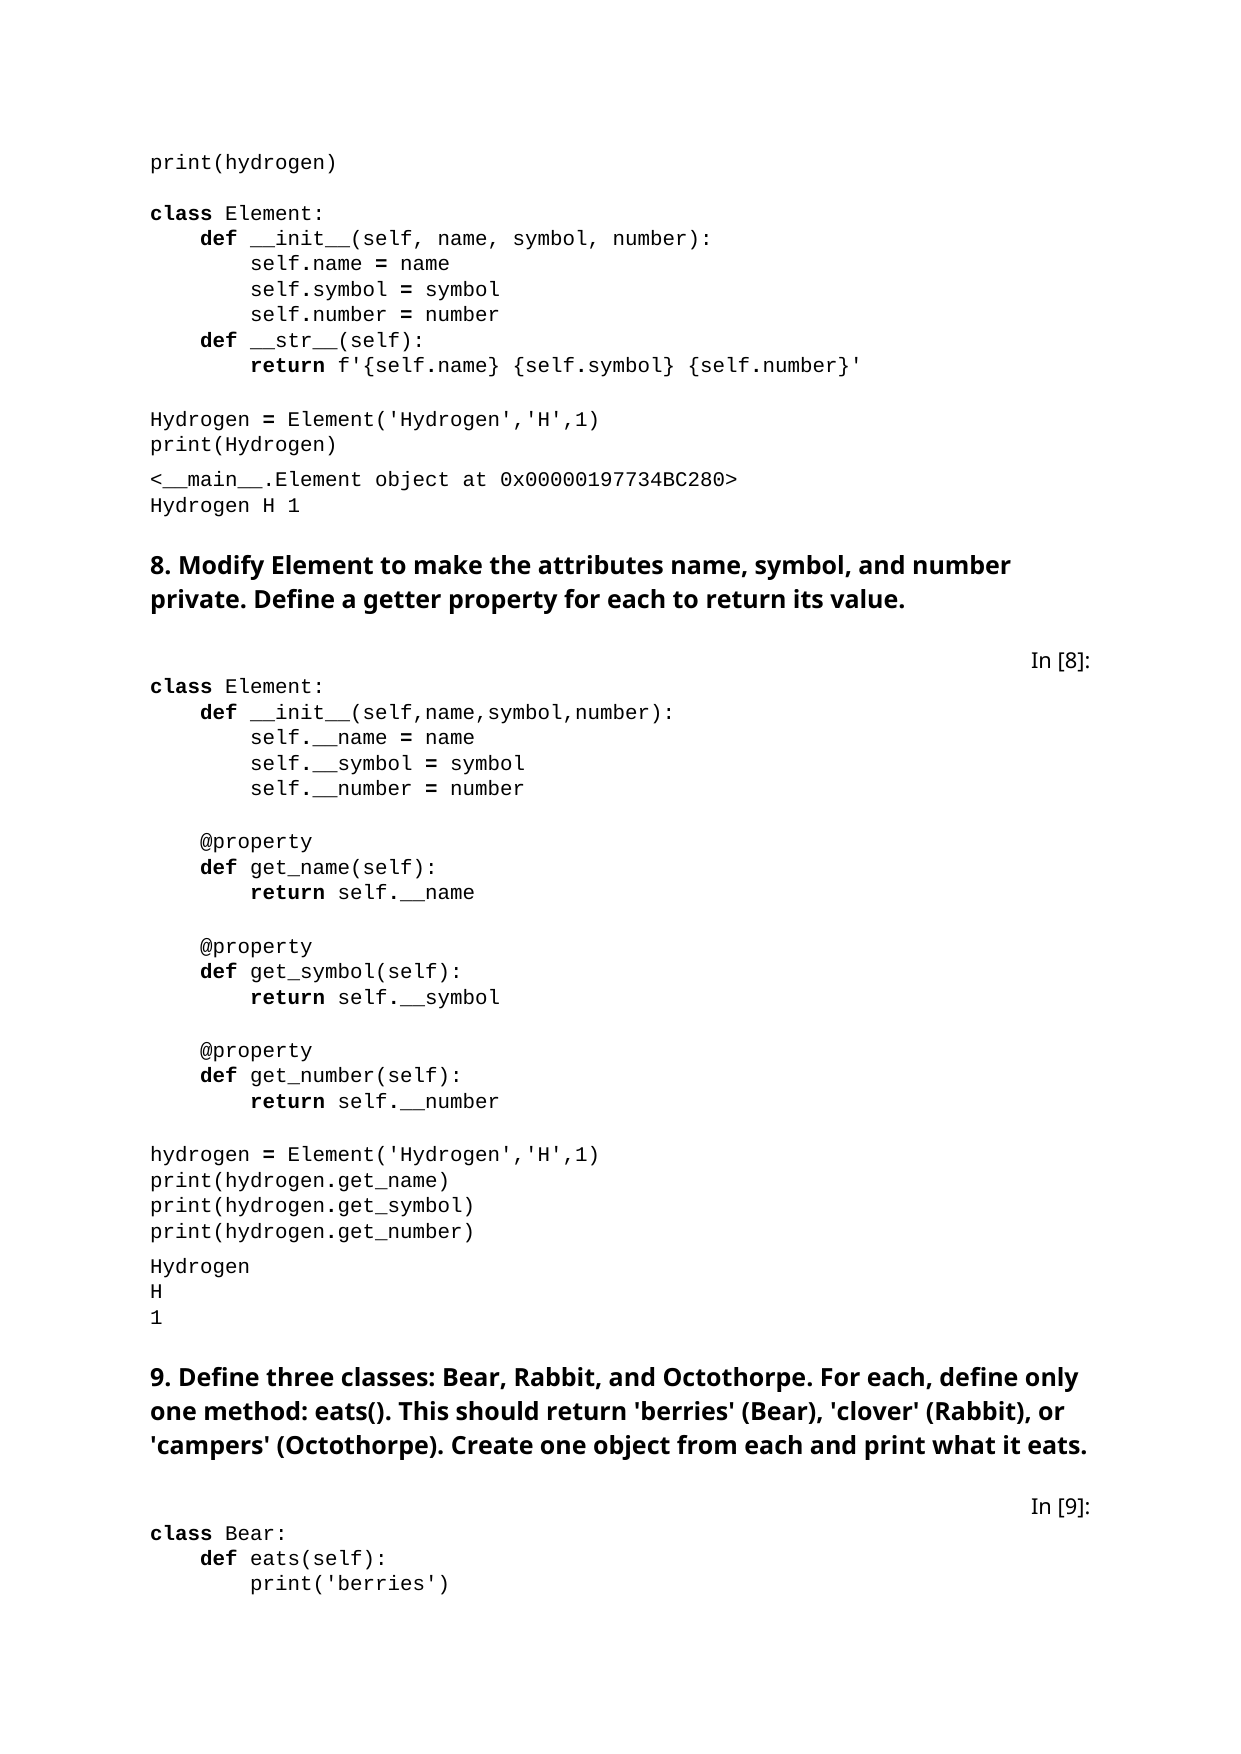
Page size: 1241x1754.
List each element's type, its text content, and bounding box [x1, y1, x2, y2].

text @property [150, 830, 1090, 855]
text return self.__number [150, 1089, 1090, 1114]
text In [9]: [150, 1491, 1090, 1521]
text class Bear: [150, 1521, 1090, 1546]
text class Element: [150, 675, 1090, 700]
text def get_symbol(self): [150, 959, 1090, 985]
text class Element: [150, 201, 1090, 226]
text def __str__(self): [150, 328, 1090, 353]
text self.symbol = symbol [150, 277, 1090, 302]
text self.__name = name [150, 726, 1090, 751]
text def __init__(self,name,symbol,number): [150, 700, 1090, 726]
text print(hydrogen.get_number) [150, 1219, 1090, 1244]
text return self.__symbol [150, 985, 1090, 1010]
text self.__number = number [150, 776, 1090, 802]
text return self.__name [150, 881, 1090, 906]
text Hydrogen = Element('Hydrogen','H',1) [150, 407, 1090, 432]
text @property [150, 934, 1090, 959]
text def get_name(self): [150, 855, 1090, 881]
text print('berries') [150, 1572, 1090, 1597]
text hydrogen = Element('Hydrogen','H',1) [150, 1143, 1090, 1168]
text def eats(self): [150, 1546, 1090, 1572]
text self.__symbol = symbol [150, 751, 1090, 776]
text 1 [150, 1305, 1090, 1331]
text def get_number(self): [150, 1064, 1090, 1089]
text print(hydrogen.get_symbol) [150, 1193, 1090, 1219]
text self.name = name [150, 252, 1090, 277]
text Hydrogen [150, 1254, 1090, 1280]
text print(Hydrogen) [150, 432, 1090, 458]
text In [8]: [150, 645, 1090, 675]
text 9. Define three classes: Bear, Rabbit, and Octothorpe. For each, define only one method: eats(). This should return 'berries' (Bear), 'clover' (Rabbit), or 'campers' (Octothorpe). Create one object from each and print what it eats. [150, 1360, 1090, 1462]
text H [150, 1280, 1090, 1305]
text self.number = number [150, 302, 1090, 328]
text Hydrogen H 1 [150, 493, 1090, 518]
text print(hydrogen.get_name) [150, 1168, 1090, 1193]
text @property [150, 1038, 1090, 1064]
text print(hydrogen) [150, 150, 1090, 175]
text def __init__(self, name, symbol, number): [150, 226, 1090, 252]
text 8. Modify Element to make the attributes name, symbol, and number private. Define a getter property for each to return its value. [150, 548, 1090, 616]
text <__main__.Element object at 0x00000197734BC280> [150, 468, 1090, 493]
text return f'{self.name} {self.symbol} {self.number}' [150, 353, 1090, 379]
